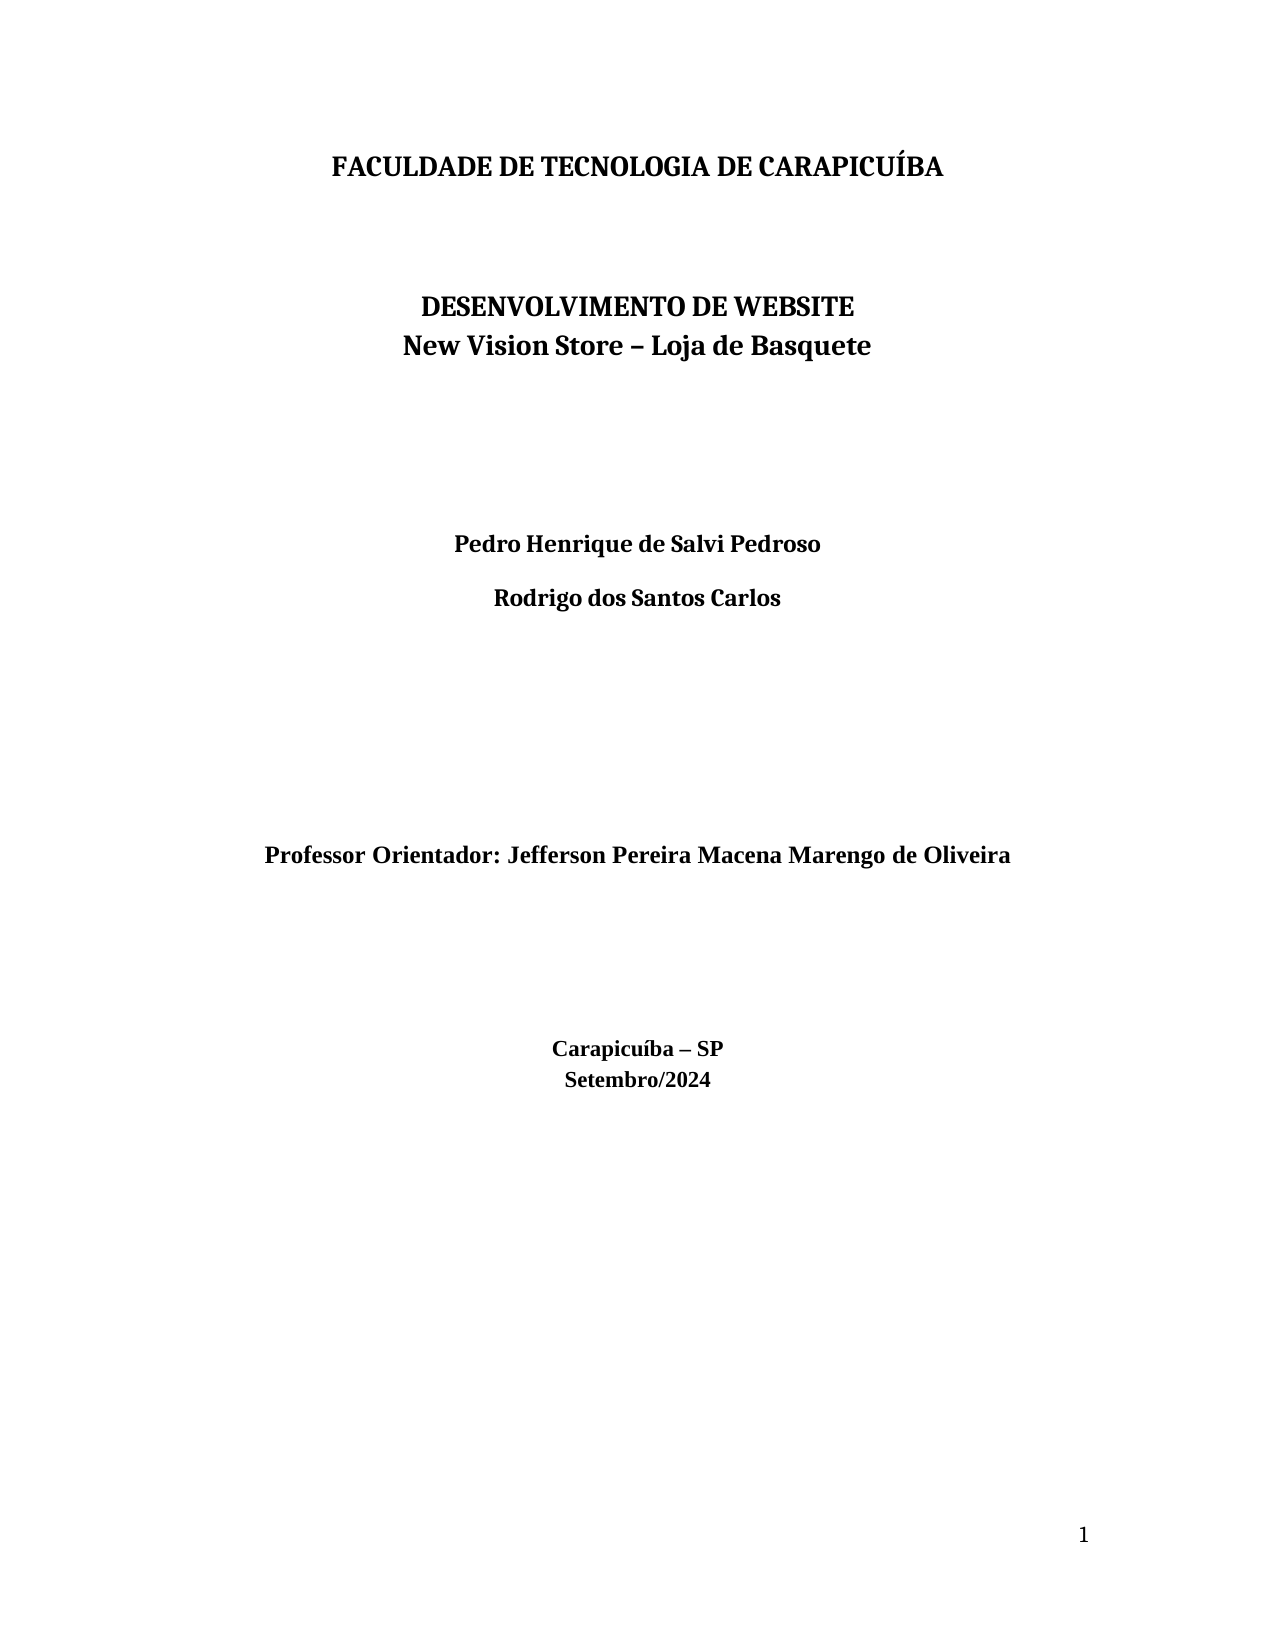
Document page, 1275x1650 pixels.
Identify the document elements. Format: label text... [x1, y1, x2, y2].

text Professor Orientador: Jefferson Pereira Macena Marengo de Oliveira [187, 840, 1087, 869]
text FACULDADE DE TECNOLOGIA DE CARAPICUÍBA [187, 150, 1087, 183]
text Pedro Henrique de Salvi Pedroso [187, 530, 1087, 559]
text Rodrigo dos Santos Carlos [187, 584, 1087, 613]
text DESENVOLVIMENTO DE WEBSITE New Vision Store – Loja de Basquete [187, 291, 1087, 363]
text Carapicuíba – SP Setembro/2024 [187, 1036, 1087, 1092]
